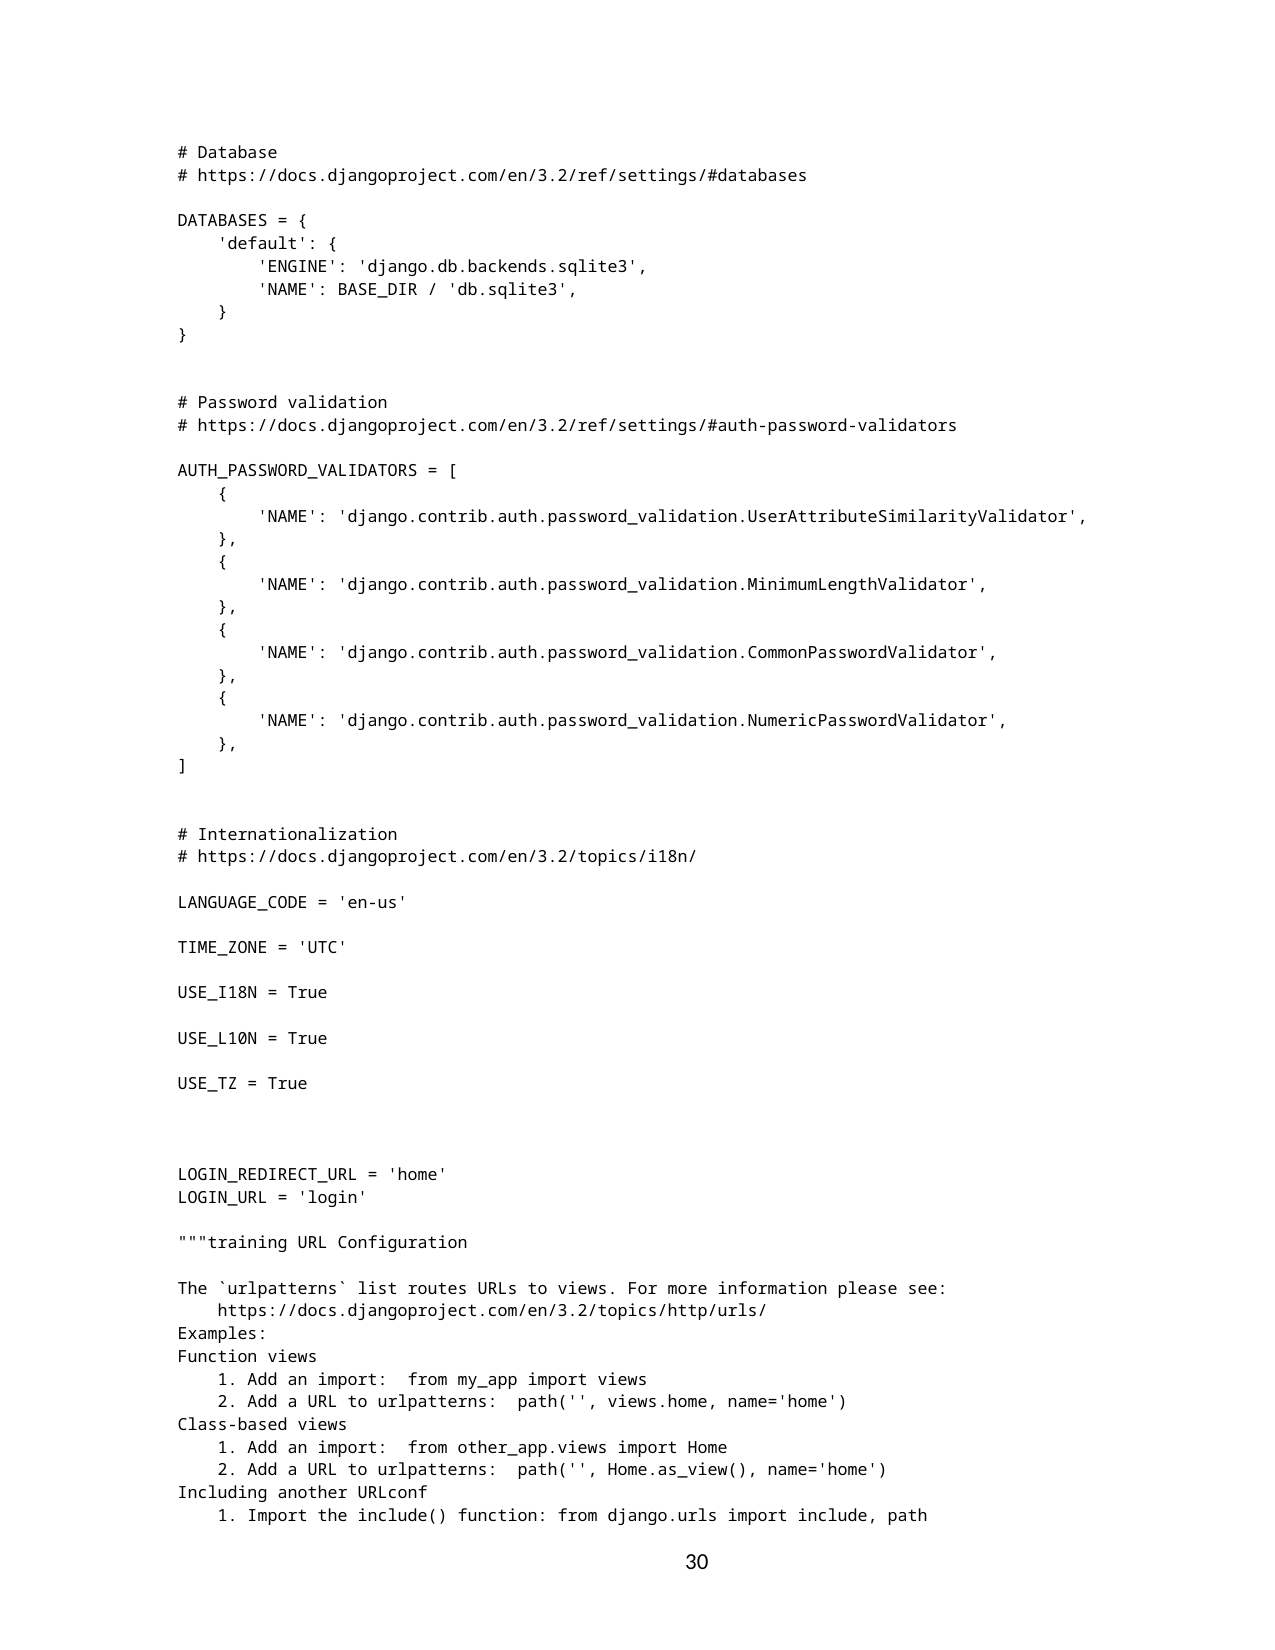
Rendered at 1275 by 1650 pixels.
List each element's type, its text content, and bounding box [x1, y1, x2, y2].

text # Internationalization [177, 822, 1216, 845]
text }, [177, 527, 1216, 549]
text { [177, 549, 1216, 572]
text }, [177, 731, 1216, 754]
text 2. Add a URL to urlpatterns: path('', Home.as_view(), name='home') [177, 1458, 1216, 1481]
text DATABASES = { [177, 209, 1216, 232]
text } [177, 322, 1216, 345]
text 1. Import the include() function: from django.urls import include, path [177, 1503, 1216, 1526]
text # https://docs.djangoproject.com/en/3.2/ref/settings/#databases [177, 163, 1216, 186]
text Including another URLconf [177, 1481, 1216, 1503]
text { [177, 618, 1216, 640]
text AUTH_PASSWORD_VALIDATORS = [ [177, 459, 1216, 481]
text { [177, 686, 1216, 708]
text 'NAME': 'django.contrib.auth.password_validation.MinimumLengthValidator', [177, 572, 1216, 595]
text USE_TZ = True [177, 1072, 1216, 1094]
text LOGIN_URL = 'login' [177, 1185, 1216, 1208]
text Class-based views [177, 1412, 1216, 1435]
text }, [177, 663, 1216, 686]
text 'NAME': 'django.contrib.auth.password_validation.NumericPasswordValidator', [177, 708, 1216, 731]
text LOGIN_REDIRECT_URL = 'home' [177, 1163, 1216, 1185]
text # Password validation [177, 391, 1216, 413]
text # https://docs.djangoproject.com/en/3.2/topics/i18n/ [177, 845, 1216, 867]
text 1. Add an import: from other_app.views import Home [177, 1435, 1216, 1458]
text # Database [177, 141, 1216, 163]
text LANGUAGE_CODE = 'en-us' [177, 890, 1216, 913]
text Examples: [177, 1322, 1216, 1344]
text 'NAME': 'django.contrib.auth.password_validation.CommonPasswordValidator', [177, 640, 1216, 663]
text } [177, 300, 1216, 322]
text 'NAME': 'django.contrib.auth.password_validation.UserAttributeSimilarityValidator', [177, 504, 1216, 527]
text 2. Add a URL to urlpatterns: path('', views.home, name='home') [177, 1390, 1216, 1412]
text 'default': { [177, 232, 1216, 254]
text The `urlpatterns` list routes URLs to views. For more information please see: [177, 1276, 1216, 1299]
text USE_I18N = True [177, 981, 1216, 1004]
text https://docs.djangoproject.com/en/3.2/topics/http/urls/ [177, 1299, 1216, 1322]
text # https://docs.djangoproject.com/en/3.2/ref/settings/#auth-password-validators [177, 413, 1216, 436]
text TIME_ZONE = 'UTC' [177, 936, 1216, 958]
text 'ENGINE': 'django.db.backends.sqlite3', [177, 254, 1216, 277]
text Function views [177, 1344, 1216, 1367]
text """training URL Configuration [177, 1231, 1216, 1253]
text { [177, 481, 1216, 504]
text USE_L10N = True [177, 1026, 1216, 1049]
text 1. Add an import: from my_app import views [177, 1367, 1216, 1390]
text ] [177, 754, 1216, 777]
text 'NAME': BASE_DIR / 'db.sqlite3', [177, 277, 1216, 300]
text }, [177, 595, 1216, 618]
